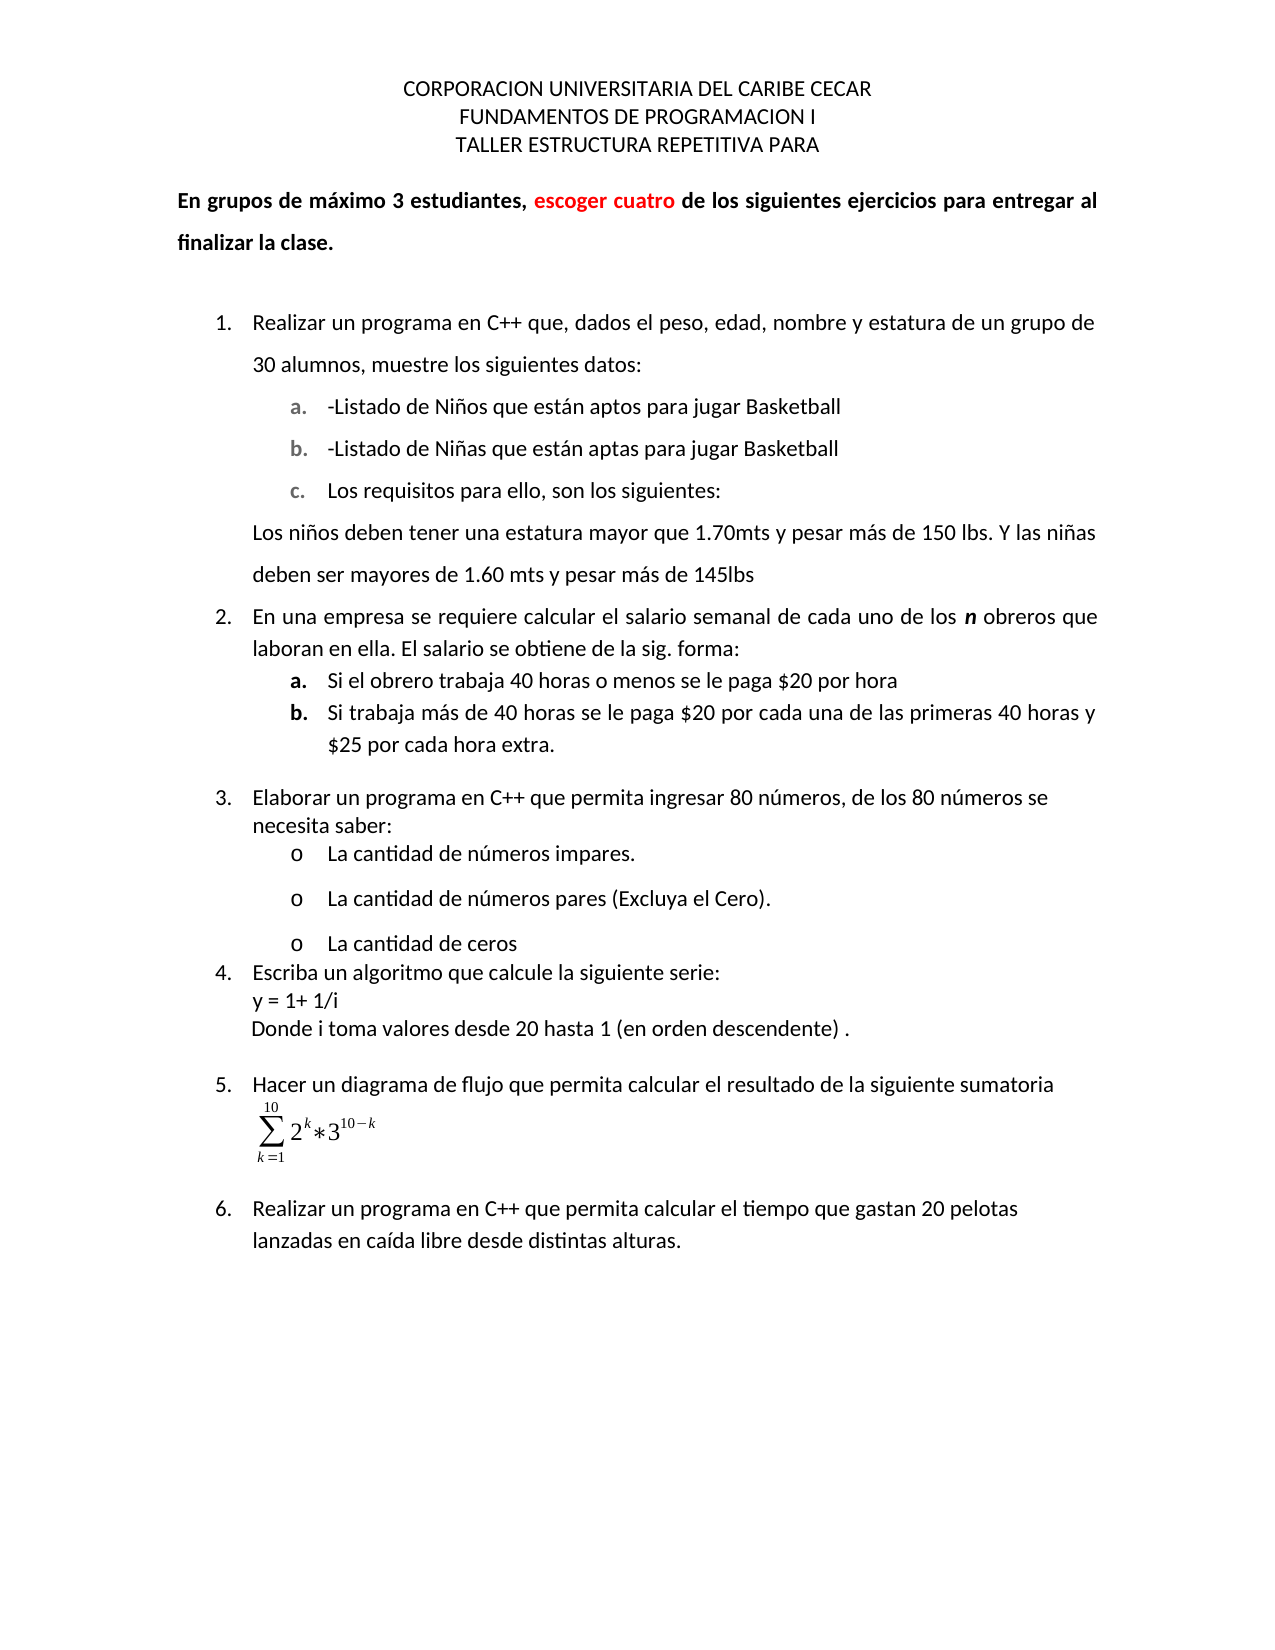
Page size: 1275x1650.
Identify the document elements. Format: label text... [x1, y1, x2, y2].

list y = 1+ 1/i [252, 986, 1098, 1014]
list -Listado de Niñas que están aptas para jugar Basketball [290, 434, 1098, 462]
list Donde i toma valores desde 20 hasta 1 (en orden descendente) . [215, 1014, 1098, 1042]
list Escriba un algoritmo que calcule la siguiente serie: [215, 958, 1098, 986]
list Elaborar un programa en C++ que permita ingresar 80 números, de los 80 números se necesita saber: [215, 783, 1098, 839]
list En una empresa se requiere calcular el salario semanal de cada uno de los n obreros que laboran en ella. El salario se obtiene de la sig. forma: [215, 602, 1098, 662]
list Los niños deben tener una estatura mayor que 1.70mts y pesar más de 150 lbs. Y las niñas deben ser mayores de 1.60 mts y pesar más de 145lbs [252, 518, 1098, 588]
list Si el obrero trabaja 40 horas o menos se le paga $20 por hora [290, 666, 1098, 694]
list Realizar un programa en C++ que, dados el peso, edad, nombre y estatura de un grupo de 30 alumnos, muestre los siguientes datos: [215, 308, 1098, 378]
list -Listado de Niños que están aptos para jugar Basketball [290, 392, 1098, 420]
list Hacer un diagrama de flujo que permita calcular el resultado de la siguiente sumatoria [215, 1070, 1098, 1098]
text En grupos de máximo 3 estudiantes, escoger cuatro de los siguientes ejercicios para entregar al finalizar la clase. [177, 186, 1098, 256]
list La cantidad de números impares. [290, 839, 1098, 869]
list Los requisitos para ello, son los siguientes: [290, 476, 1098, 504]
list Realizar un programa en C++ que permita calcular el tiempo que gastan 20 pelotas lanzadas en caída libre desde distintas alturas. [215, 1194, 1098, 1254]
list La cantidad de números pares (Excluya el Cero). [290, 884, 1098, 913]
list Si trabaja más de 40 horas se le paga $20 por cada una de las primeras 40 horas y $25 por cada hora extra. [290, 698, 1098, 758]
list La cantidad de ceros [290, 929, 1098, 958]
